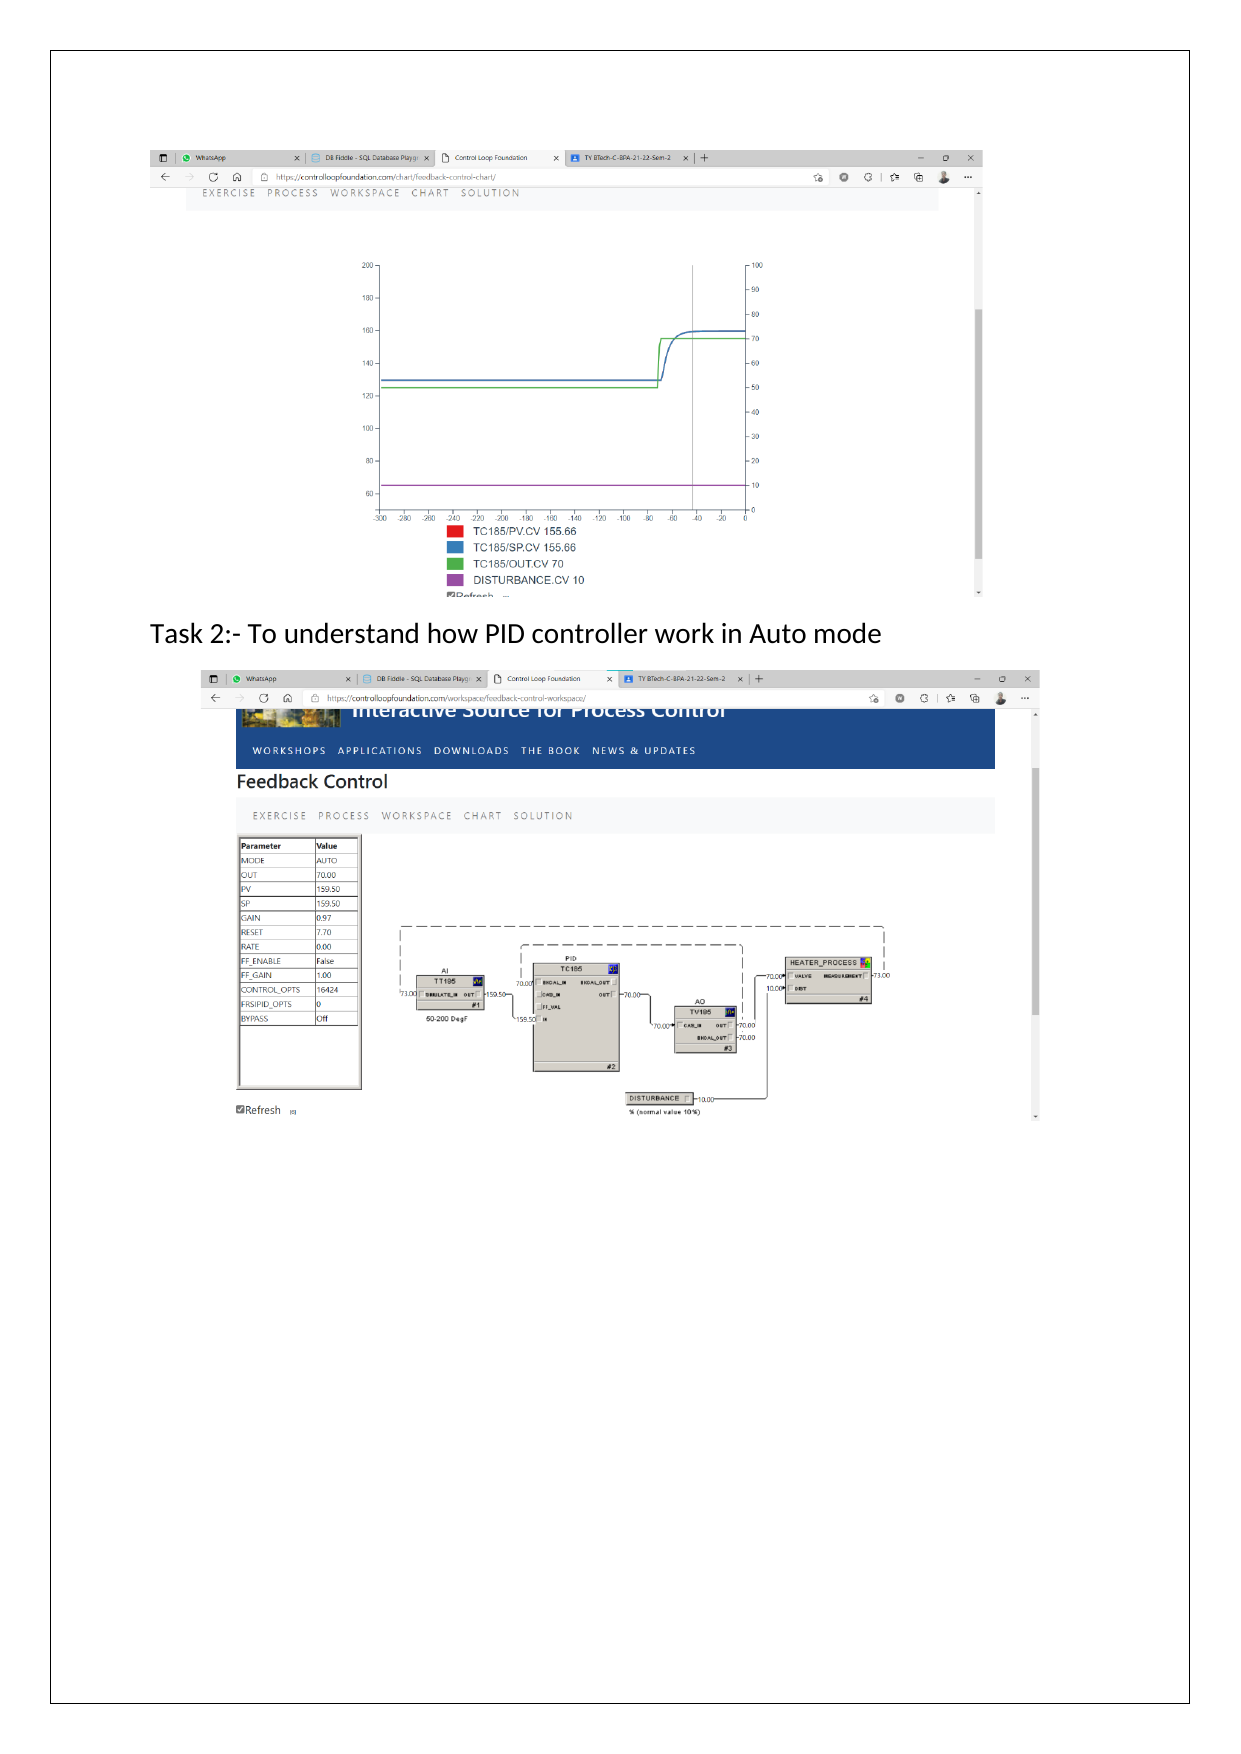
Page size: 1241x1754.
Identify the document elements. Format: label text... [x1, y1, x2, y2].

text Task 2:- To understand how PID controller work in Auto mode [150, 616, 1090, 651]
picture [200, 670, 1040, 1121]
picture [150, 150, 983, 597]
